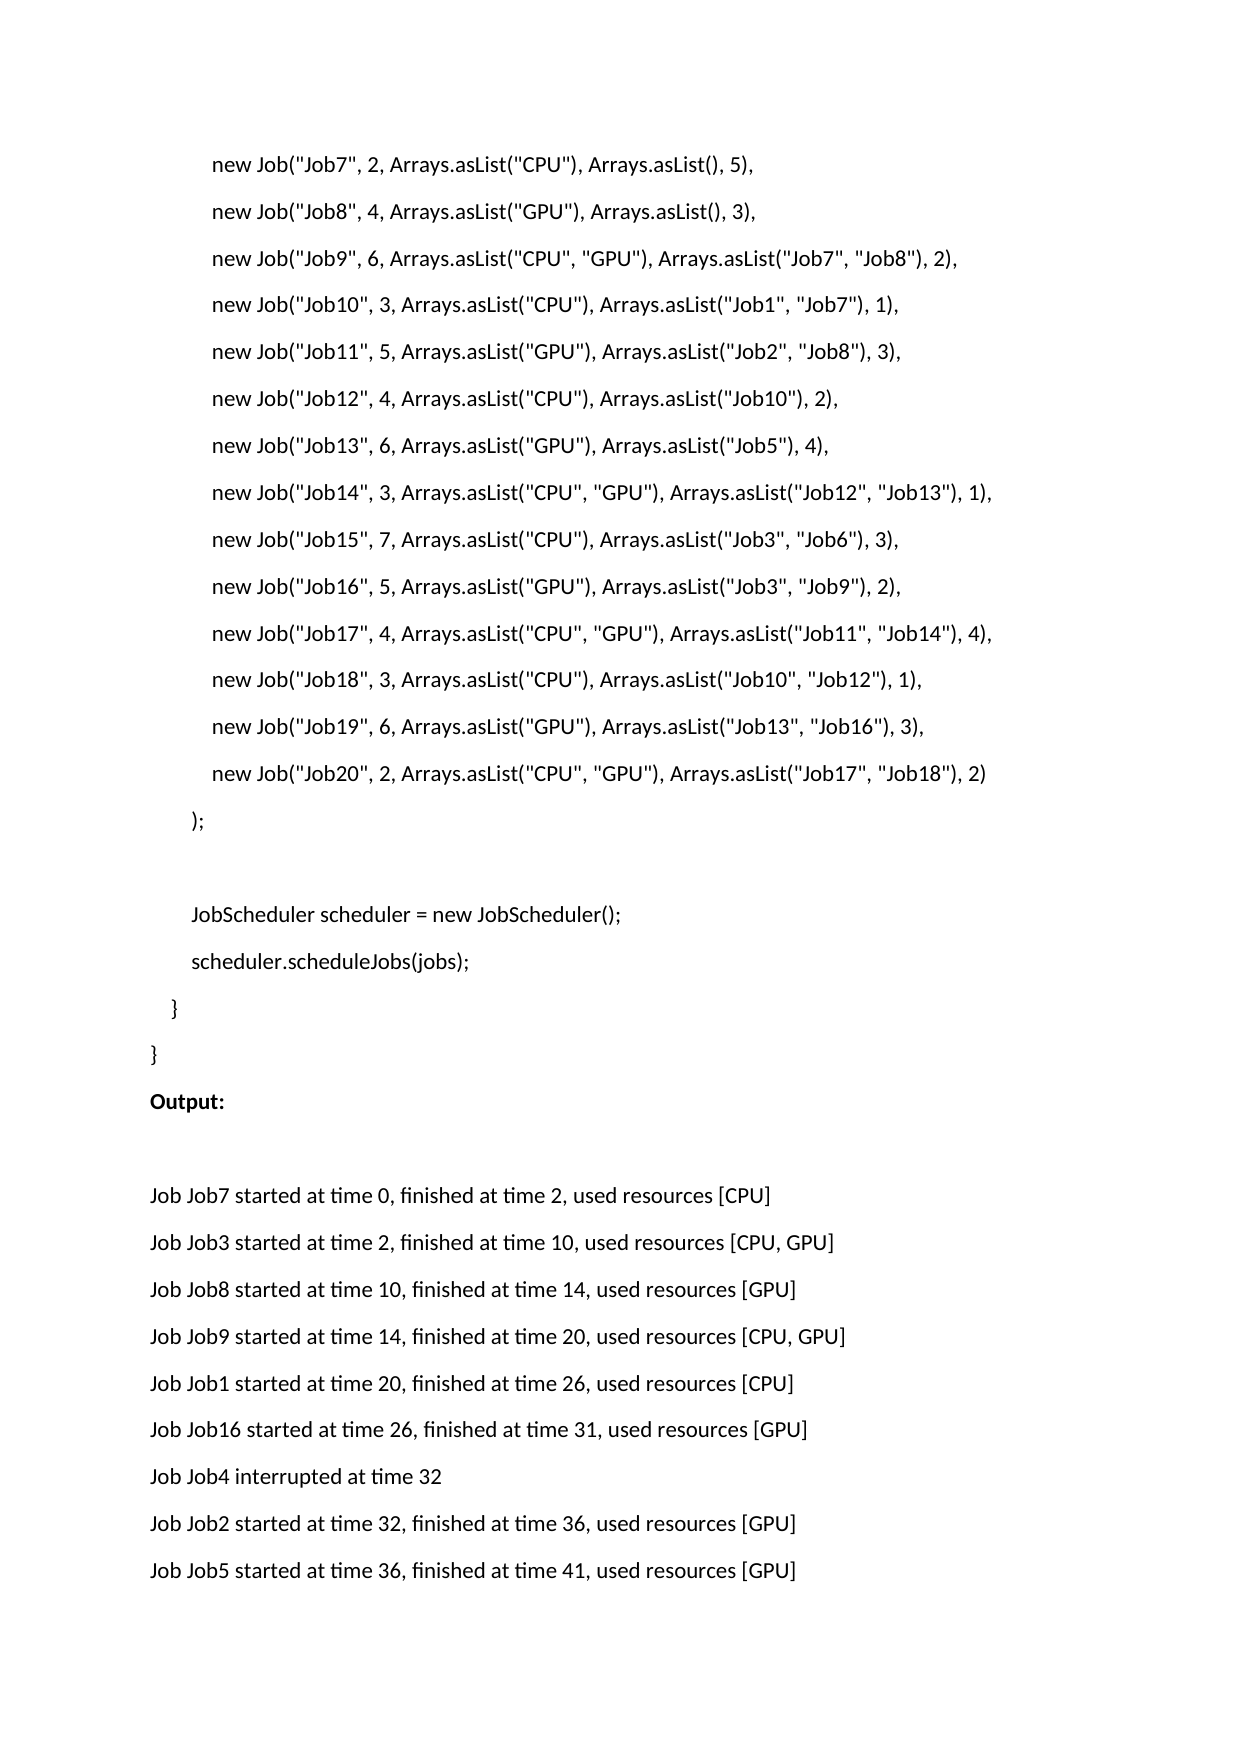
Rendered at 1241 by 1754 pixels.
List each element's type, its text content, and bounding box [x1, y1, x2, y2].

text Job Job3 started at time 2, finished at time 10, used resources [CPU, GPU] [150, 1228, 1090, 1256]
text Job Job1 started at time 20, finished at time 26, used resources [CPU] [150, 1369, 1090, 1397]
text Job Job9 started at time 14, finished at time 20, used resources [CPU, GPU] [150, 1322, 1090, 1350]
text new Job("Job12", 4, Arrays.asList("CPU"), Arrays.asList("Job10"), 2), [150, 384, 1090, 412]
text ); [150, 806, 1090, 834]
text new Job("Job19", 6, Arrays.asList("GPU"), Arrays.asList("Job13", "Job16"), 3), [150, 712, 1090, 741]
text } [150, 994, 1090, 1022]
text Output: [150, 1087, 1090, 1116]
text } [150, 1041, 1090, 1069]
text new Job("Job9", 6, Arrays.asList("CPU", "GPU"), Arrays.asList("Job7", "Job8"), 2), [150, 244, 1090, 272]
text new Job("Job8", 4, Arrays.asList("GPU"), Arrays.asList(), 3), [150, 197, 1090, 225]
text new Job("Job20", 2, Arrays.asList("CPU", "GPU"), Arrays.asList("Job17", "Job18"), 2) [150, 759, 1090, 787]
text new Job("Job13", 6, Arrays.asList("GPU"), Arrays.asList("Job5"), 4), [150, 431, 1090, 459]
text new Job("Job11", 5, Arrays.asList("GPU"), Arrays.asList("Job2", "Job8"), 3), [150, 337, 1090, 366]
text new Job("Job10", 3, Arrays.asList("CPU"), Arrays.asList("Job1", "Job7"), 1), [150, 291, 1090, 319]
text new Job("Job7", 2, Arrays.asList("CPU"), Arrays.asList(), 5), [150, 150, 1090, 178]
text new Job("Job15", 7, Arrays.asList("CPU"), Arrays.asList("Job3", "Job6"), 3), [150, 525, 1090, 553]
text new Job("Job14", 3, Arrays.asList("CPU", "GPU"), Arrays.asList("Job12", "Job13"), 1), [150, 478, 1090, 506]
text Job Job4 interrupted at time 32 [150, 1462, 1090, 1491]
text Job Job5 started at time 36, finished at time 41, used resources [GPU] [150, 1556, 1090, 1584]
text Job Job8 started at time 10, finished at time 14, used resources [GPU] [150, 1275, 1090, 1303]
text new Job("Job17", 4, Arrays.asList("CPU", "GPU"), Arrays.asList("Job11", "Job14"), 4), [150, 619, 1090, 647]
text JobScheduler scheduler = new JobScheduler(); [150, 900, 1090, 928]
text Job Job7 started at time 0, finished at time 2, used resources [CPU] [150, 1181, 1090, 1209]
text new Job("Job18", 3, Arrays.asList("CPU"), Arrays.asList("Job10", "Job12"), 1), [150, 666, 1090, 694]
text new Job("Job16", 5, Arrays.asList("GPU"), Arrays.asList("Job3", "Job9"), 2), [150, 572, 1090, 600]
text Job Job2 started at time 32, finished at time 36, used resources [GPU] [150, 1509, 1090, 1537]
text scheduler.scheduleJobs(jobs); [150, 947, 1090, 975]
text Job Job16 started at time 26, finished at time 31, used resources [GPU] [150, 1416, 1090, 1444]
